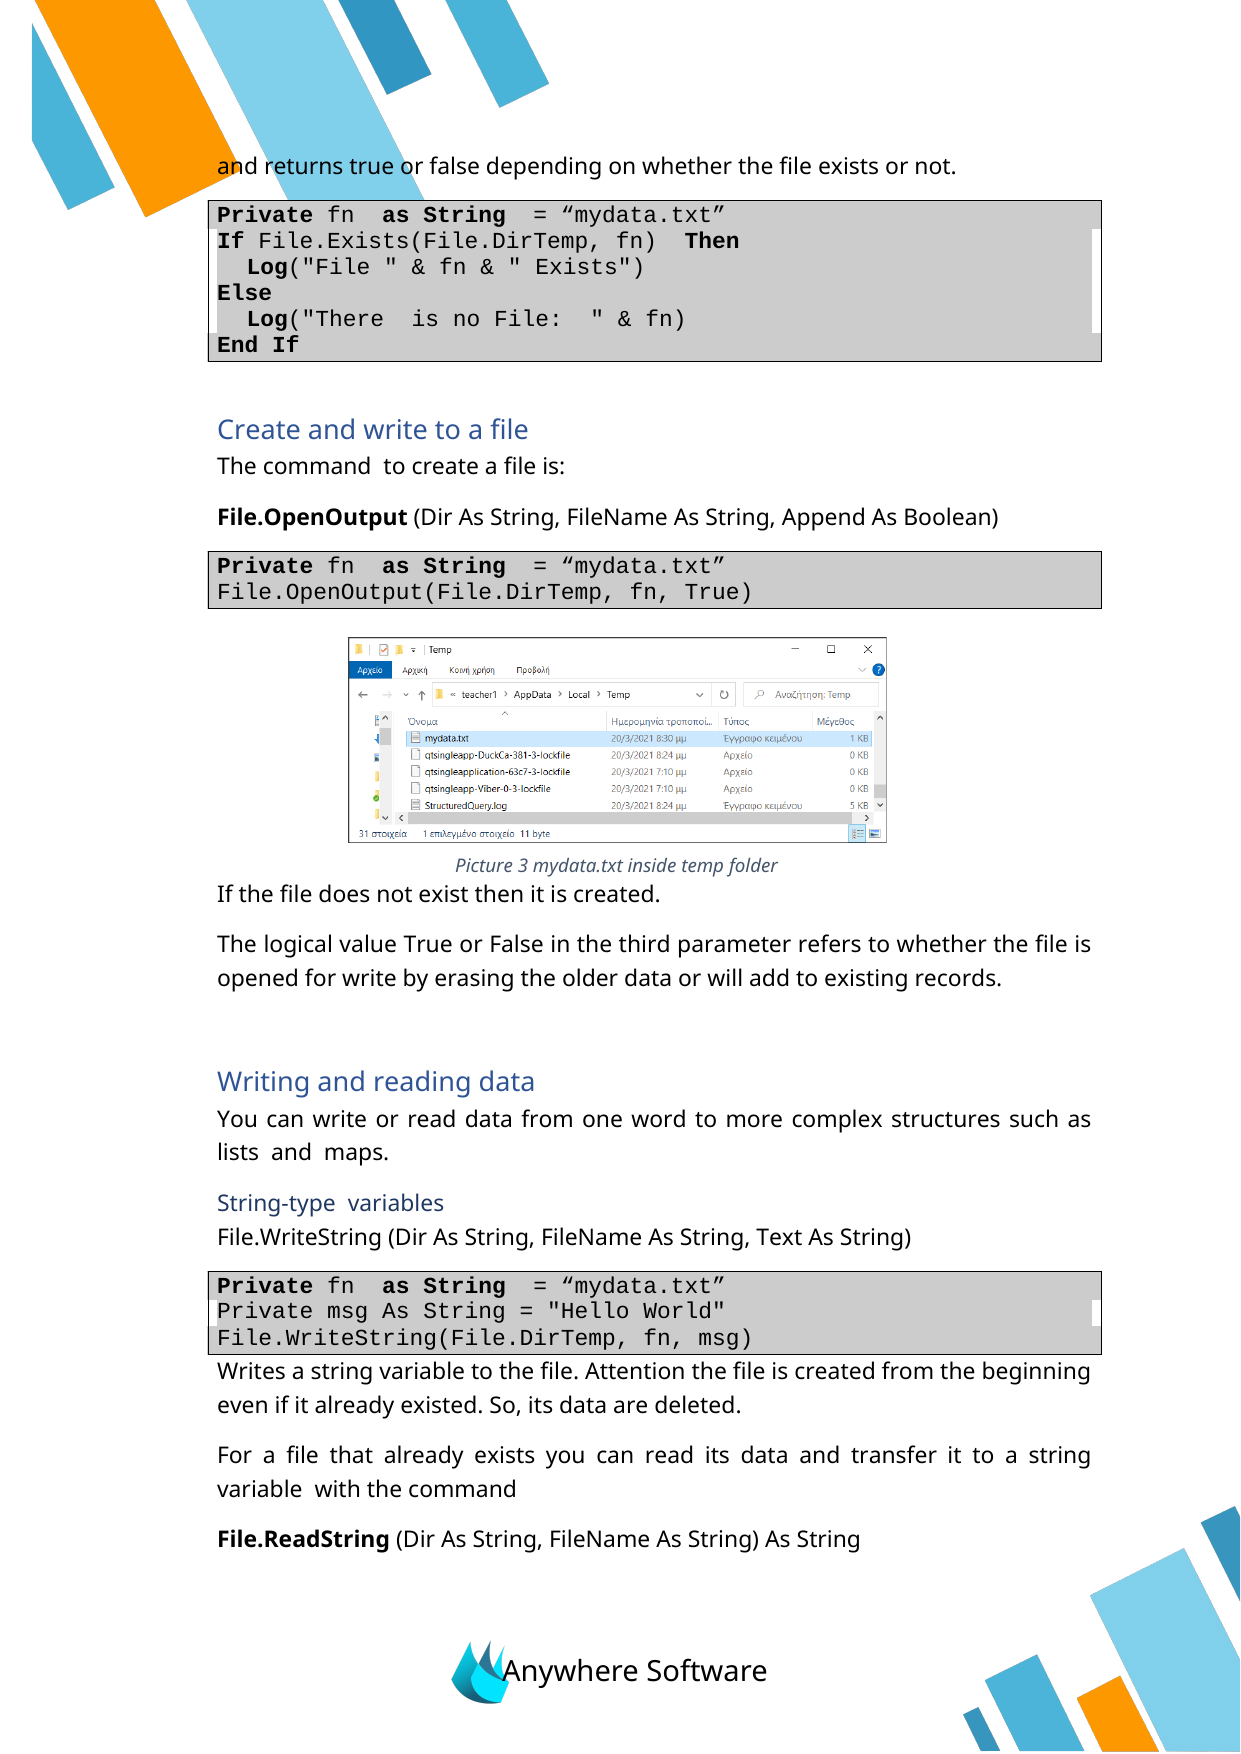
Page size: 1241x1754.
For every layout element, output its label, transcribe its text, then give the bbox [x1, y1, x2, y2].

text End If [209, 330, 1101, 361]
picture [348, 637, 887, 843]
text Log("There is no File: " & fn) [217, 307, 1092, 330]
text The command to create a file is: [217, 450, 1092, 481]
text The logical value True or False in the third parameter refers to whether the file is opened for write by erasing the older data or will add to existing records. [217, 928, 1092, 993]
text Private fn as String = “mydata.txt” [209, 552, 1101, 577]
text For a file that already exists you can read its data and transfer it to a string variable with the command [217, 1439, 1092, 1504]
text If File.Exists(File.DirTemp, fn) Then [217, 229, 1092, 255]
picture [451, 1640, 510, 1704]
subtitle Create and write to a file [217, 410, 1092, 447]
text You can write or read data from one word to more complex structures such as lists and maps. [217, 1102, 1092, 1167]
text Else [217, 281, 1092, 307]
text File.ReadString (Dir As String, FileName As String) As String [217, 1523, 1092, 1554]
text File.WriteString(File.DirTemp, fn, msg) [209, 1323, 1101, 1354]
text Writes a string variable to the file. Attention the file is created from the beginning even if it already existed. So, its data are deleted. [217, 1355, 1092, 1420]
picture [31, 0, 549, 256]
subtitle String-type variables [217, 1187, 1092, 1218]
text Log("File " & fn & " Exists") [217, 255, 1092, 281]
picture [209, 229, 217, 256]
subtitle Writing and reading data [217, 1063, 1092, 1099]
text File.OpenOutput(File.DirTemp, fn, True) [209, 577, 1101, 608]
text File.OpenOutput (Dir As String, FileName As String, Append As Boolean) [217, 501, 1092, 532]
text Private fn as String = “mydata.txt” [209, 201, 1101, 229]
text Private msg As String = "Hello World" [217, 1300, 1092, 1323]
text and returns true or false depending on whether the file exists or not. [217, 150, 1092, 181]
picture [963, 1506, 1241, 1752]
text File.WriteString (Dir As String, FileName As String, Text As String) [217, 1220, 1092, 1252]
text Private fn as String = “mydata.txt” [209, 1272, 1101, 1300]
